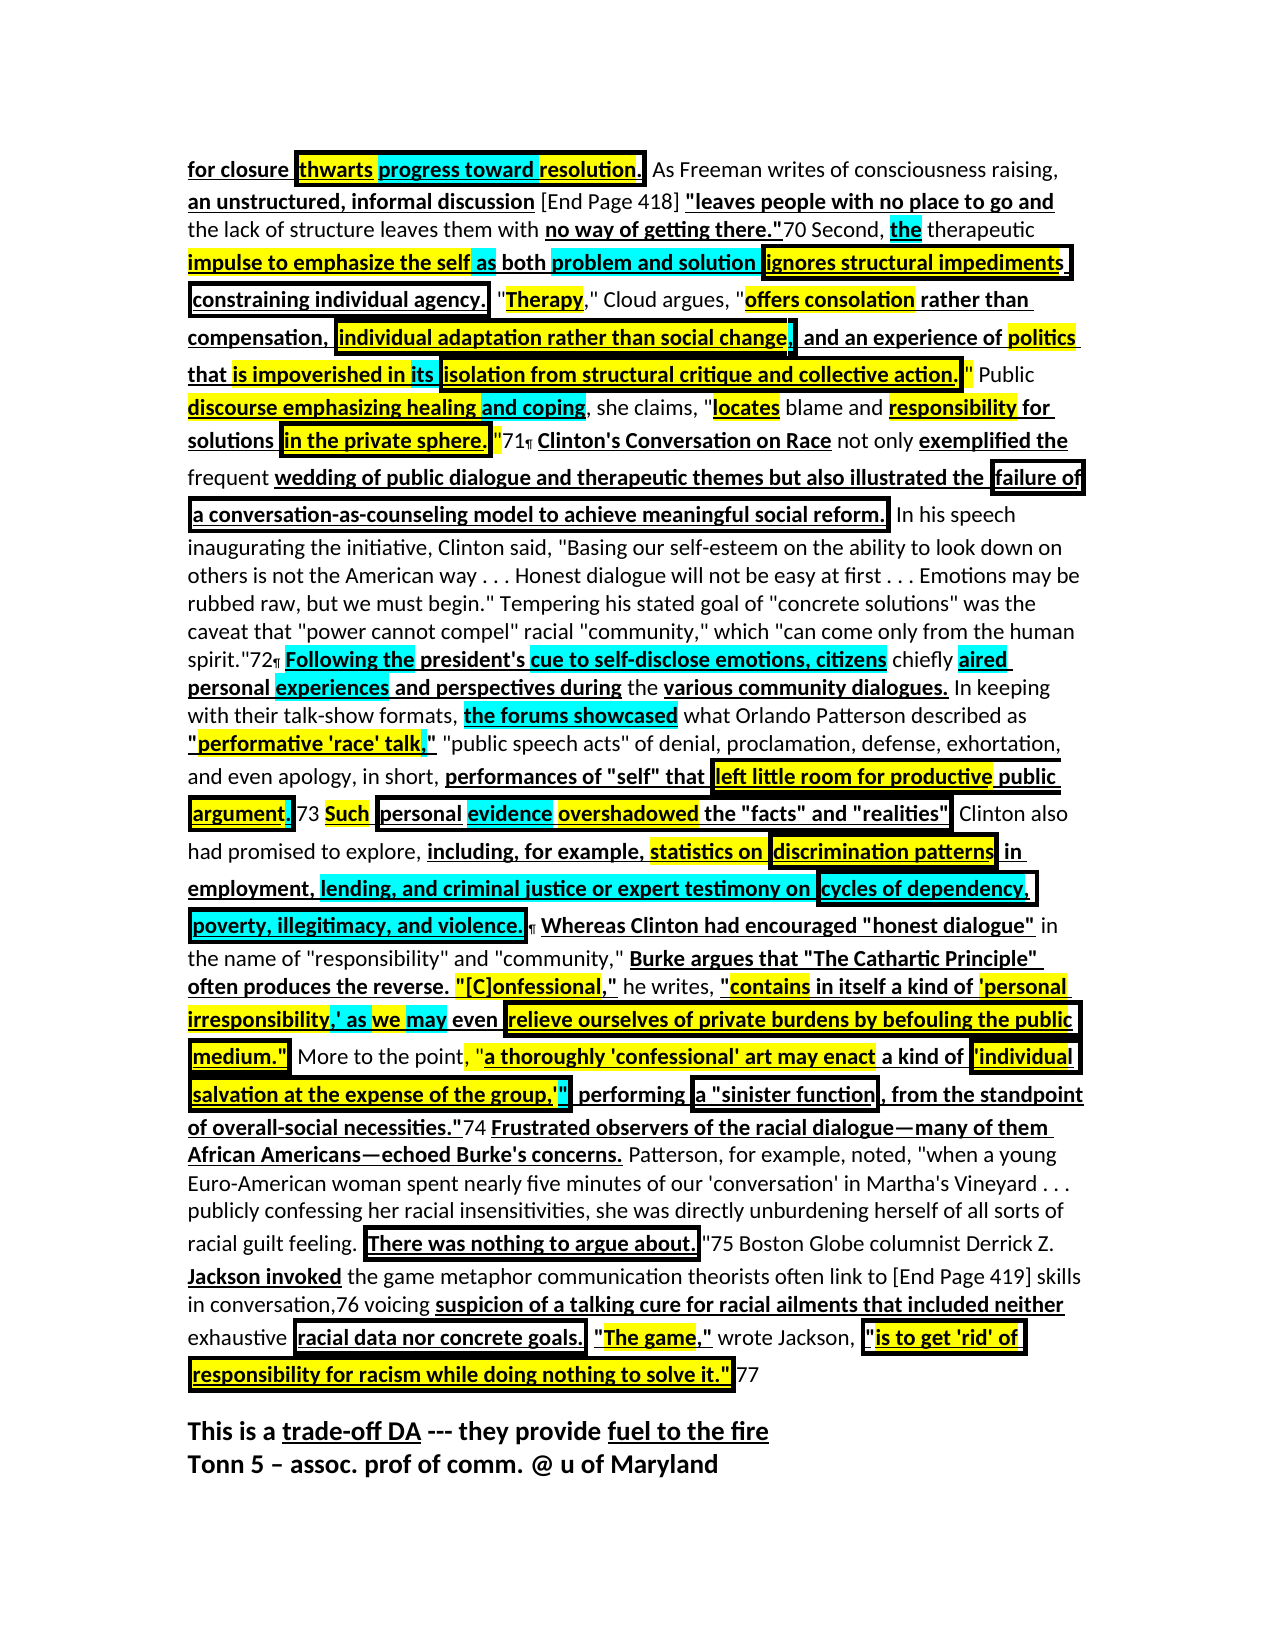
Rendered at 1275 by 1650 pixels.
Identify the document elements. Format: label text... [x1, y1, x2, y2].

text This is a trade-off DA --- they provide fuel to the fire [187, 1414, 1087, 1447]
text Tonn 5 – assoc. prof of comm. @ u of Maryland [187, 1447, 1087, 1480]
